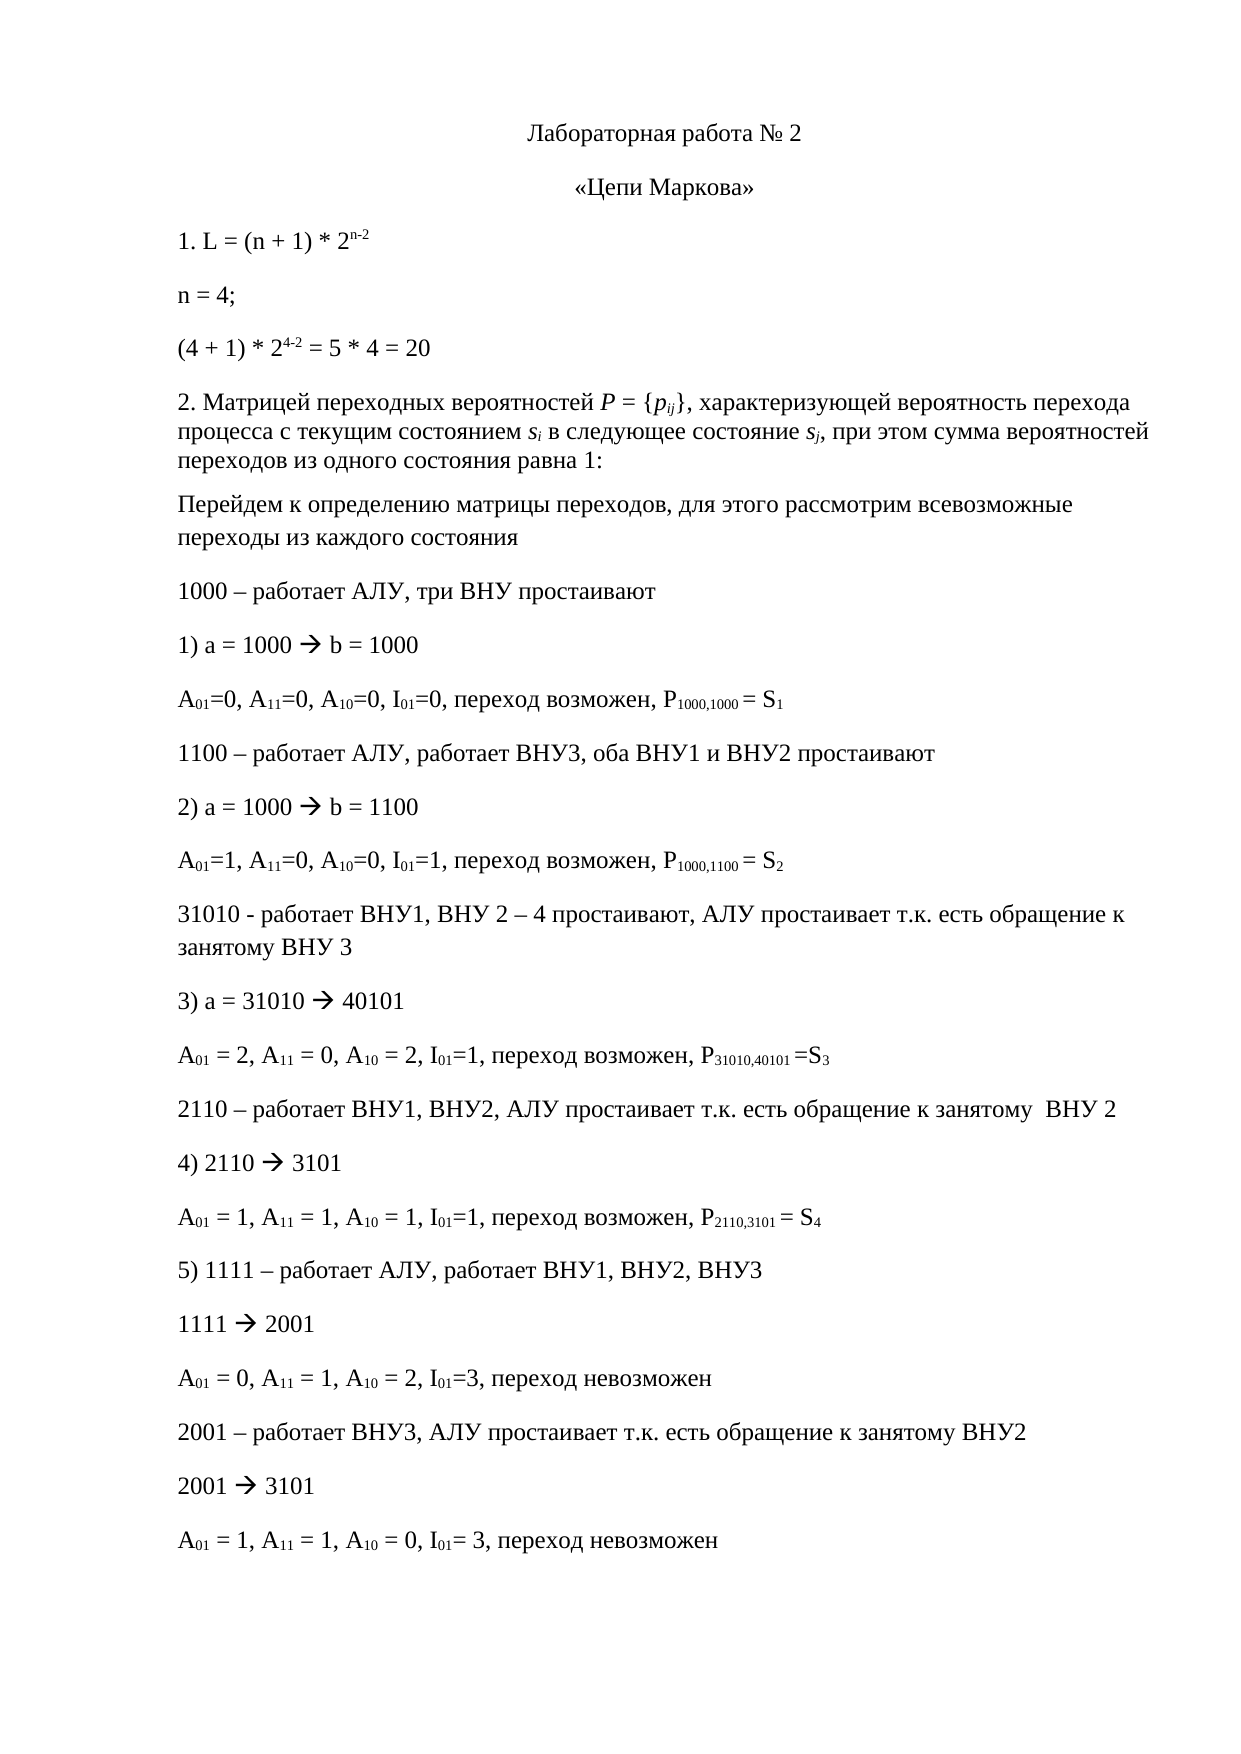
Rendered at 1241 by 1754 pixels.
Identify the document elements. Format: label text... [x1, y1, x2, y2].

text 1100 – работает АЛУ, работает ВНУ3, оба ВНУ1 и ВНУ2 простаивают [177, 738, 1152, 766]
text 2110 – работает ВНУ1, ВНУ2, АЛУ простаивает т.к. есть обращение к занятому ВНУ 2 [177, 1094, 1152, 1123]
text 2001 – работает ВНУ3, АЛУ простаивает т.к. есть обращение к занятому ВНУ2 [177, 1417, 1152, 1446]
text A01 = 0, A11 = 1, A10 = 2, I01=3, переход невозможен [177, 1363, 1152, 1392]
text 31010 - работает ВНУ1, ВНУ 2 – 4 простаивают, АЛУ простаивает т.к. есть обращение к занятому ВНУ 3 [177, 899, 1152, 961]
text 3) a = 31010 40101 [177, 986, 1152, 1015]
text 2001 3101 [177, 1471, 1152, 1499]
text A01=0, A11=0, A10=0, I01=0, переход возможен, Р1000,1000 = S1 [177, 684, 1152, 713]
text 1111 2001 [177, 1309, 1152, 1338]
text A01 = 1, A11 = 1, A10 = 0, I01= 3, переход невозможен [177, 1525, 1152, 1553]
text A01 = 2, A11 = 0, A10 = 2, I01=1, переход возможен, P31010,40101 =S3 [177, 1040, 1152, 1069]
text 1. L = (n + 1) * 2n-2 [177, 226, 1152, 254]
text 2. Матрицей переходных вероятностей P = {pij}, характеризующей вероятность перехода процесса с текущим состоянием si в следующее состояние sj, при этом сумма вероятностей переходов из одного состояния равна 1: [177, 387, 1152, 474]
text Лабораторная работа № 2 [177, 118, 1152, 147]
text 1000 – работает АЛУ, три ВНУ простаивают [177, 576, 1152, 605]
text (4 + 1) * 24-2 = 5 * 4 = 20 [177, 333, 1152, 362]
text 4) 2110 3101 [177, 1148, 1152, 1176]
text 5) 1111 – работает АЛУ, работает ВНУ1, ВНУ2, ВНУ3 [177, 1255, 1152, 1284]
text 2) a = 1000 b = 1100 [177, 792, 1152, 820]
text «Цепи Маркова» [177, 172, 1152, 201]
text n = 4; [177, 280, 1152, 308]
text A01 = 1, A11 = 1, A10 = 1, I01=1, переход возможен, P2110,3101 = S4 [177, 1202, 1152, 1230]
text Перейдем к определению матрицы переходов, для этого рассмотрим всевозможные переходы из каждого состояния [177, 489, 1152, 551]
text A01=1, A11=0, A10=0, I01=1, переход возможен, Р1000,1100 = S2 [177, 845, 1152, 874]
text 1) a = 1000 b = 1000 [177, 630, 1152, 659]
